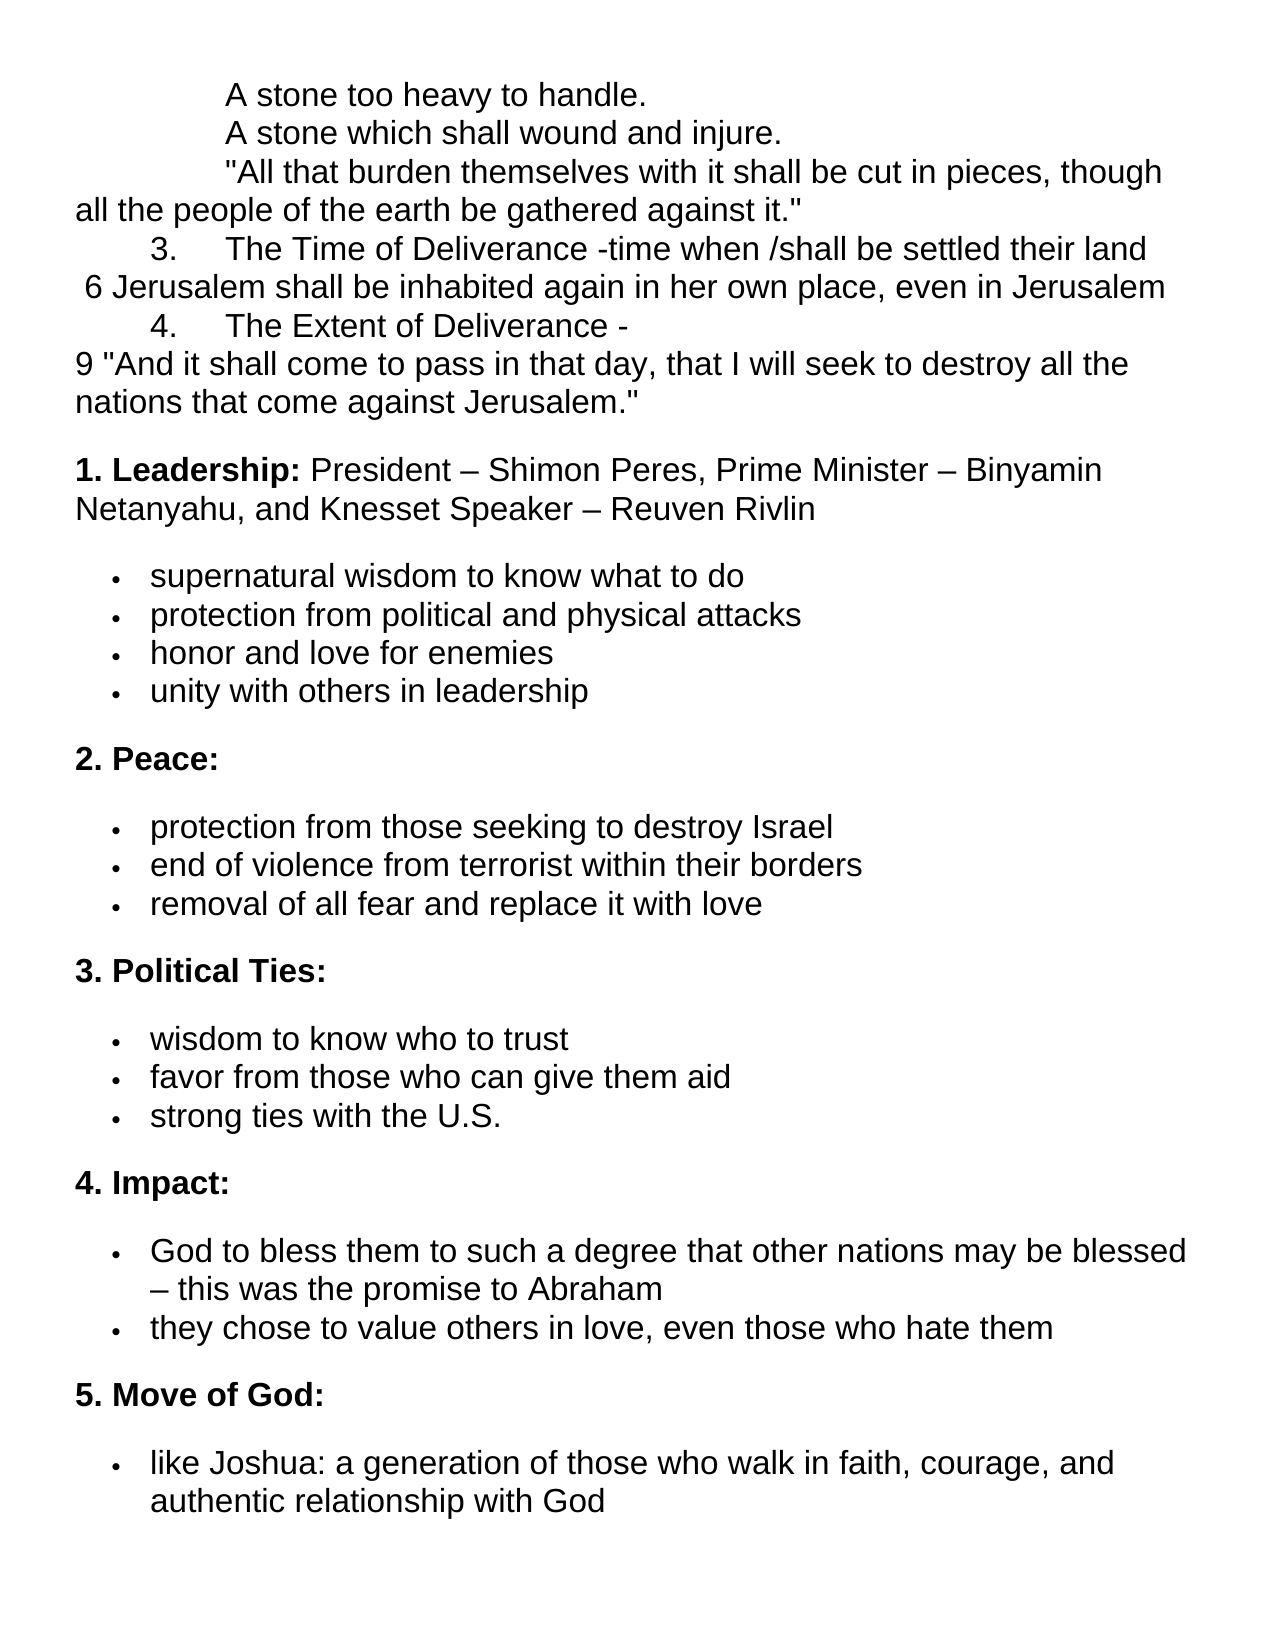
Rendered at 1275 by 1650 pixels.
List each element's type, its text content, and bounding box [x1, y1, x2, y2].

text 3. Political Ties: [75, 951, 1200, 989]
text "All that burden themselves with it shall be cut in pieces, though all the people of the earth be gathered against it." [75, 152, 1200, 229]
text 3. The Time of Deliverance -time when /shall be settled their land [75, 229, 1200, 267]
list strong ties with the U.S. [112, 1096, 1200, 1134]
list protection from political and physical attacks [112, 594, 1200, 633]
list like Joshua: a generation of those who walk in faith, courage, and authentic relationship with God [112, 1443, 1200, 1520]
list wisdom to know who to trust [112, 1019, 1200, 1057]
text 4. Impact: [75, 1163, 1200, 1202]
text A stone too heavy to handle. [75, 75, 1200, 113]
text 9 "And it shall come to pass in that day, that I will seek to destroy all the nations that come against Jerusalem." [75, 344, 1200, 421]
text A stone which shall wound and injure. [75, 113, 1200, 152]
text 2. Peace: [75, 739, 1200, 777]
list they chose to value others in love, even those who hate them [112, 1308, 1200, 1346]
list favor from those who can give them aid [112, 1057, 1200, 1096]
list unity with others in leadership [112, 671, 1200, 710]
text 1. Leadership: President – Shimon Peres, Prime Minister – Binyamin Netanyahu, and Knesset Speaker – Reuven Rivlin [75, 450, 1200, 527]
text 6 Jerusalem shall be inhabited again in her own place, even in Jerusalem 4. The Extent of Deliverance - [75, 267, 1200, 344]
list end of violence from terrorist within their borders [112, 845, 1200, 883]
list removal of all fear and replace it with love [112, 883, 1200, 922]
list honor and love for enemies [112, 633, 1200, 671]
list God to bless them to such a degree that other nations may be blessed – this was the promise to Abraham [112, 1231, 1200, 1308]
list protection from those seeking to destroy Israel [112, 807, 1200, 845]
list supernatural wisdom to know what to do [112, 556, 1200, 594]
text 5. Move of God: [75, 1375, 1200, 1414]
